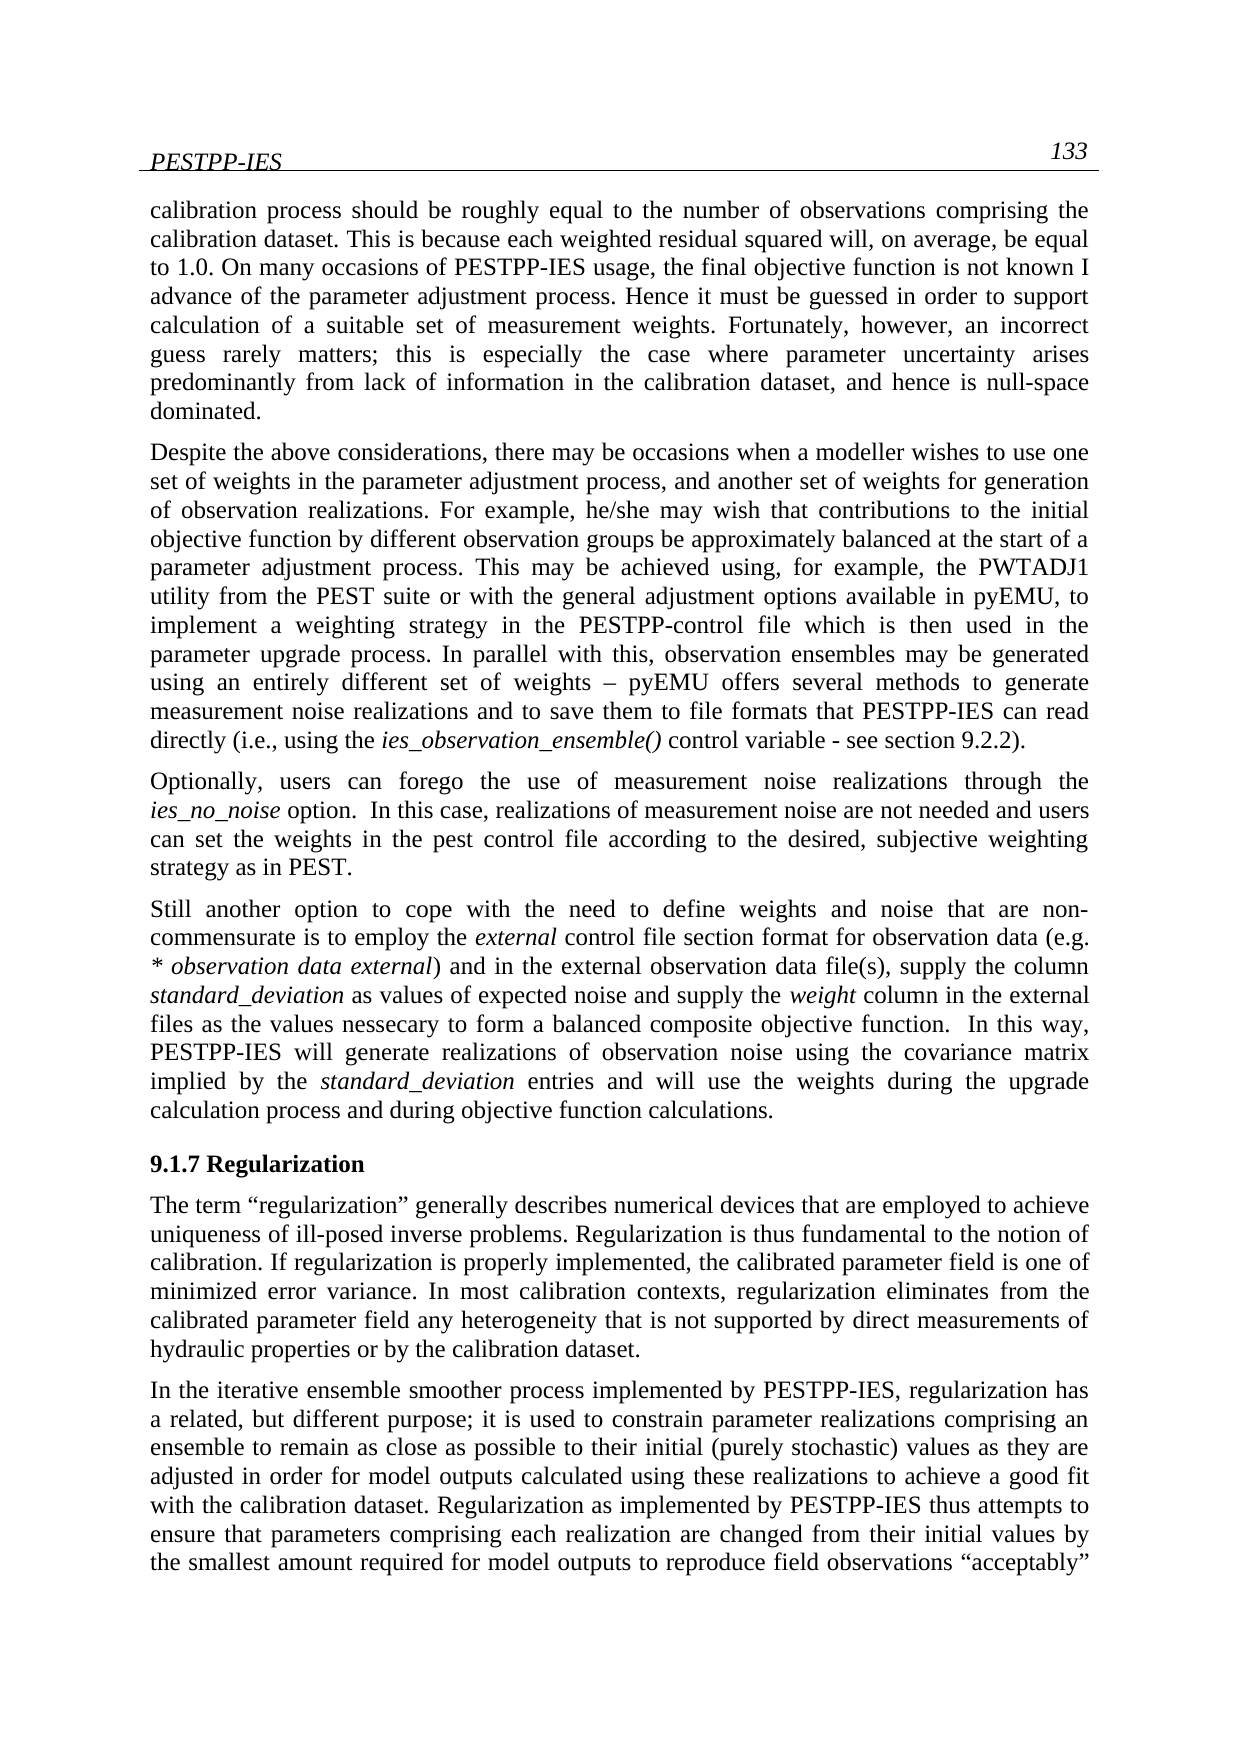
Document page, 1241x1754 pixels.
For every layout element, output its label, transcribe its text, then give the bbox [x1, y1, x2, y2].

text Despite the above considerations, there may be occasions when a modeller wishes to use one set of weights in the parameter adjustment process, and another set of weights for generation of observation realizations. For example, he/she may wish that contributions to the initial objective function by different observation groups be approximately balanced at the start of a parameter adjustment process. This may be achieved using, for example, the PWTADJ1 utility from the PEST suite or with the general adjustment options available in pyEMU, to implement a weighting strategy in the PESTPP-control file which is then used in the parameter upgrade process. In parallel with this, observation ensembles may be generated using an entirely different set of weights – pyEMU offers several methods to generate measurement noise realizations and to save them to file formats that PESTPP-IES can read directly (i.e., using the ies_observation_ensemble() control variable - see section 9.2.2). [150, 437, 1090, 754]
text Still another option to cope with the need to define weights and noise that are non-commensurate is to employ the external control file section format for observation data (e.g. * observation data external) and in the external observation data file(s), supply the column standard_deviation as values of expected noise and supply the weight column in the external files as the values nessecary to form a balanced composite objective function. In this way, PESTPP-IES will generate realizations of observation noise using the covariance matrix implied by the standard_deviation entries and will use the weights during the upgrade calculation process and during objective function calculations. [150, 894, 1090, 1124]
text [150, 1375, 1090, 1576]
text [150, 195, 1090, 425]
text The term “regularization” generally describes numerical devices that are employed to achieve uniqueness of ill-posed inverse problems. Regularization is thus fundamental to the notion of calibration. If regularization is properly implemented, the calibrated parameter field is one of minimized error variance. In most calibration contexts, regularization eliminates from the calibrated parameter field any heterogeneity that is not supported by direct measurements of hydraulic properties or by the calibration dataset. [150, 1190, 1090, 1362]
text Optionally, users can forego the use of measurement noise realizations through the ies_no_noise option. In this case, realizations of measurement noise are not needed and users can set the weights in the pest control file according to the desired, subjective weighting strategy as in PEST. [150, 766, 1090, 881]
subtitle 9.1.7 Regularization [150, 1149, 1090, 1177]
